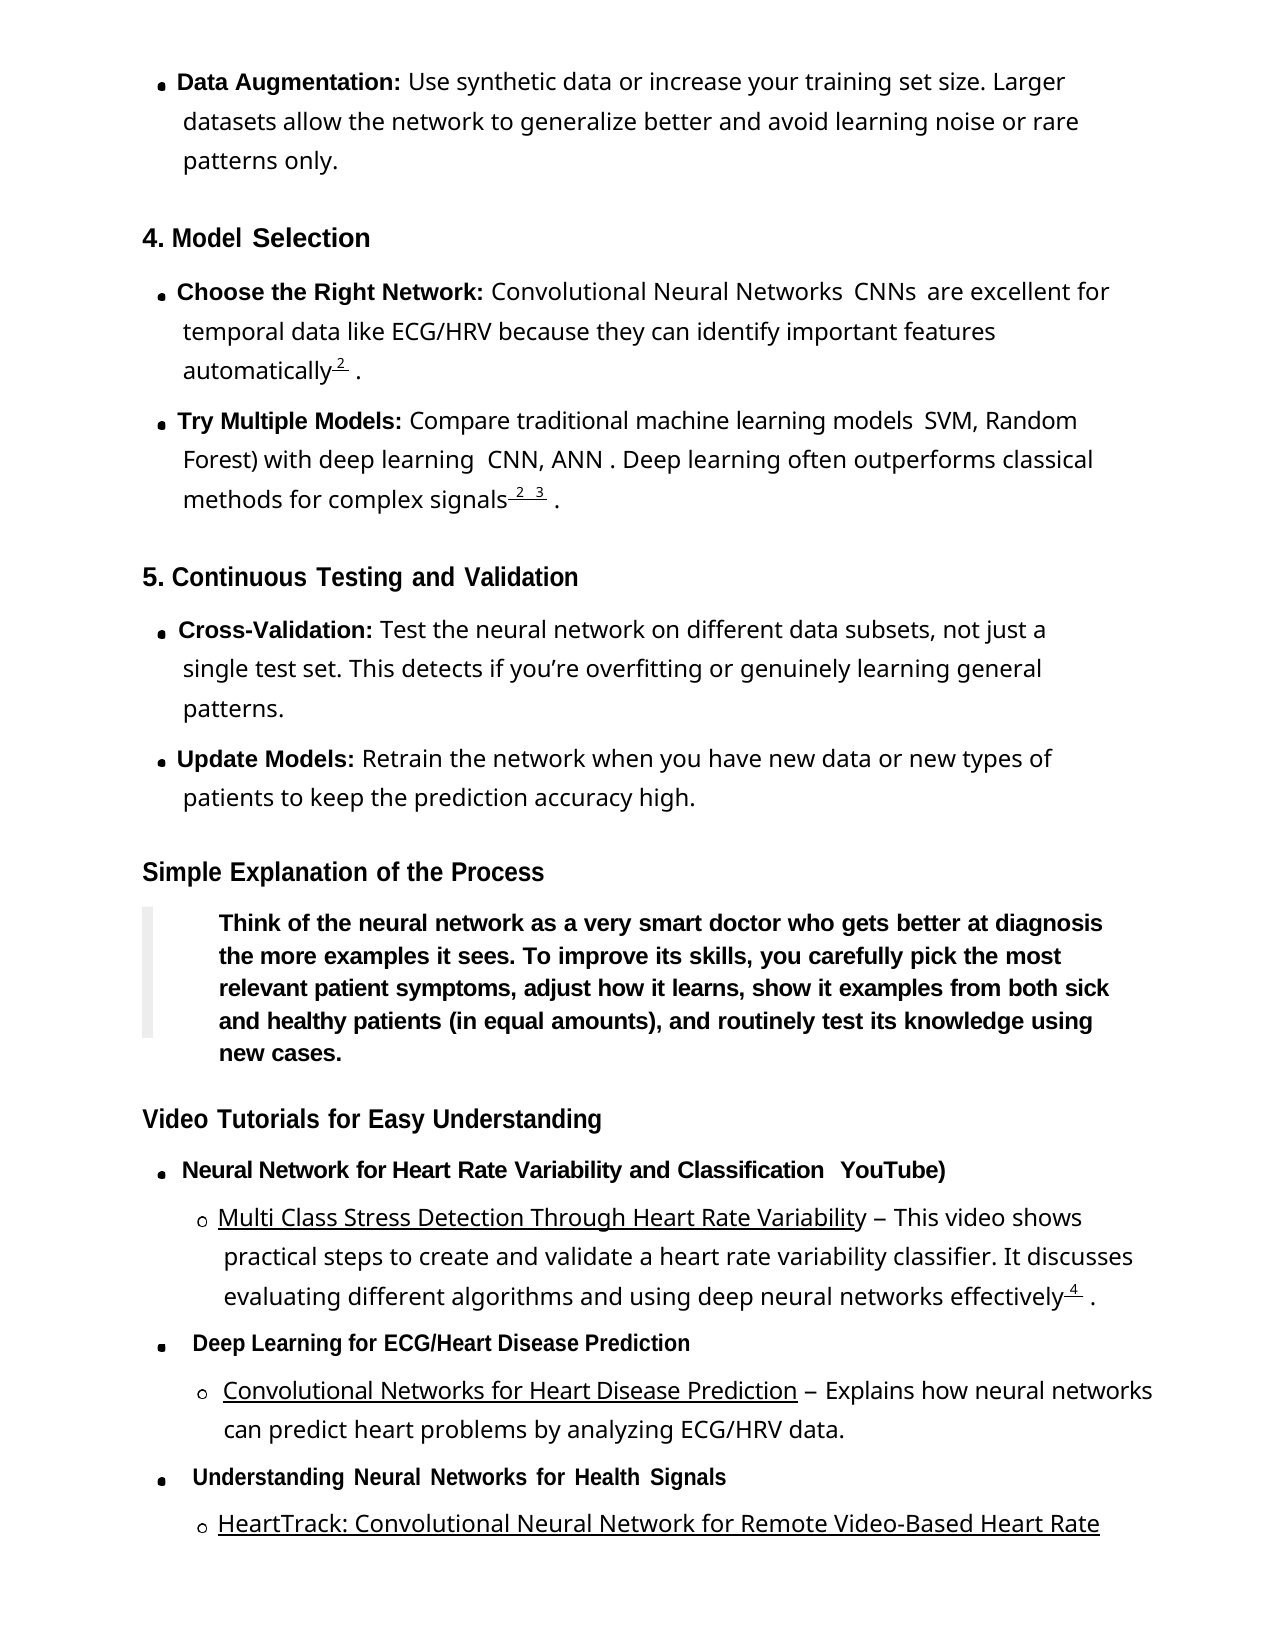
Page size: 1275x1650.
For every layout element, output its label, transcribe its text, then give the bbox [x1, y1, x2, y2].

text Data Augmentation: Use synthetic data or increase your training set size. Larger datasets allow the network to generalize better and avoid learning noise or rare patterns only. [158, 65, 1117, 176]
picture [157, 1344, 166, 1352]
text Multi Class Stress Detection Through Heart Rate Variability – This video shows practical steps to create and validate a heart rate variability classifier. It discusses evaluating different algorithms and using deep neural networks effectively 4 . [197, 1201, 1162, 1312]
picture [157, 630, 166, 639]
subtitle Deep Learning for ECG/Heart Disease Prediction [158, 1329, 1162, 1357]
text Choose the Right Network: Convolutional Neural Networks CNNs are excellent for temporal data like ECG/HRV because they can identify important features automatically 2 . [158, 275, 1117, 387]
picture [157, 293, 166, 301]
subtitle Understanding Neural Networks for Health Signals [158, 1463, 1162, 1490]
picture [157, 82, 166, 91]
text Update Models: Retrain the network when you have new data or new types of patients to keep the prediction accuracy high. [158, 741, 1117, 813]
picture [197, 1389, 207, 1399]
subtitle Model Selection [142, 222, 1162, 253]
picture [157, 1171, 166, 1179]
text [197, 1507, 1117, 1539]
text Convolutional Networks for Heart Disease Prediction – Explains how neural networks can predict heart problems by analyzing ECG/HRV data. [197, 1373, 1162, 1445]
picture [157, 759, 166, 767]
subtitle Simple Explanation of the Process [142, 856, 1162, 887]
subtitle Continuous Testing and Validation [142, 561, 1162, 593]
text Think of the neural network as a very smart doctor who gets better at diagnosis the more examples it sees. To improve its skills, you carefully pick the most relevant patient symptoms, adjust how it learns, show it examples from both sick and healthy patients (in equal amounts), and routinely test its knowledge using new cases. [219, 909, 1132, 1067]
subtitle Video Tutorials for Easy Understanding [142, 1103, 1162, 1134]
picture [157, 1477, 166, 1486]
picture [157, 421, 166, 430]
subtitle Neural Network for Heart Rate Variability and Classification YouTube) [158, 1156, 1162, 1184]
picture [197, 1523, 207, 1533]
text Try Multiple Models: Compare traditional machine learning models SVM, Random Forest) with deep learning CNN, ANN . Deep learning often outperforms classical methods for complex signals 2 3 . [158, 404, 1117, 515]
text Cross-Validation: Test the neural network on different data subsets, not just a single test set. This detects if youʼre overfitting or genuinely learning general patterns. [158, 613, 1117, 724]
picture [197, 1216, 207, 1227]
